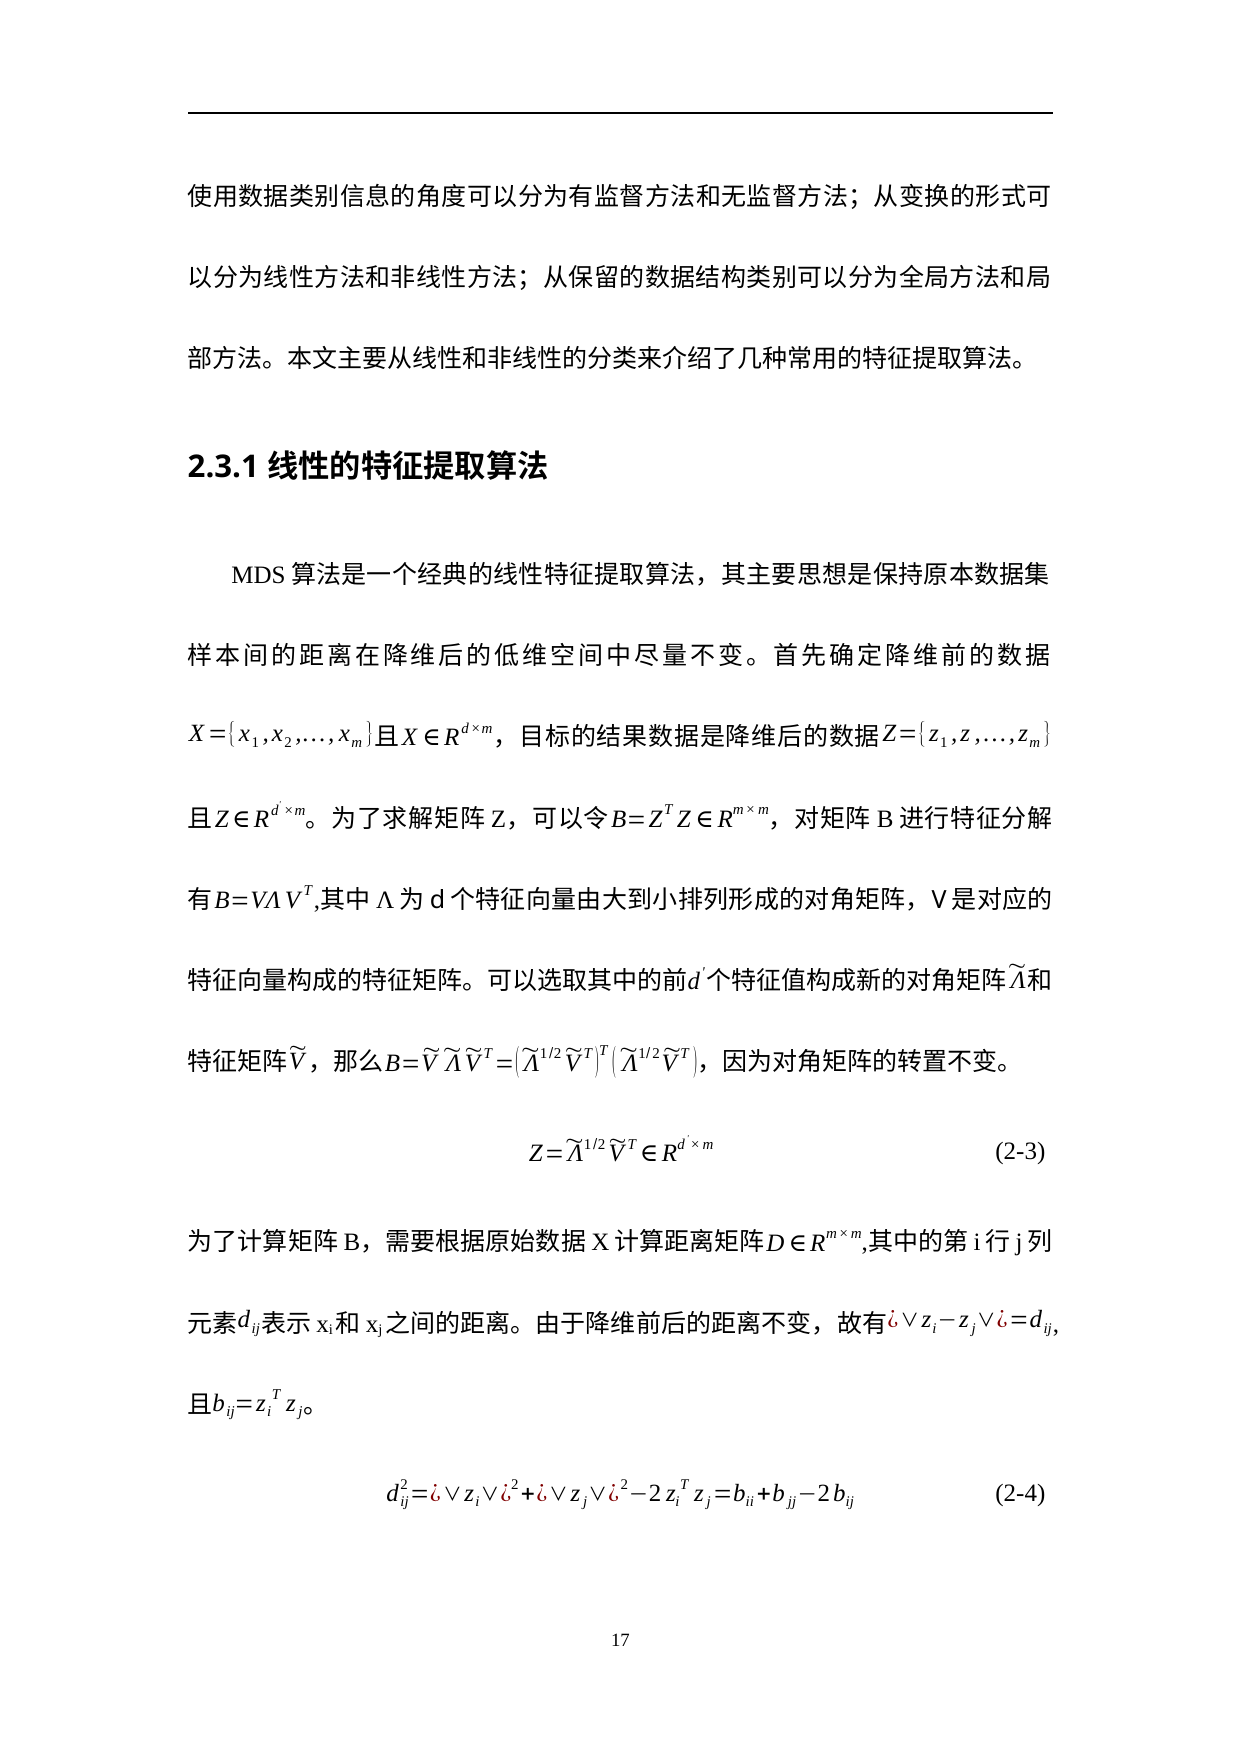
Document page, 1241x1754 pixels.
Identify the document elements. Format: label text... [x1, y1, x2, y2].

text 线性的特征提取算法 [187, 431, 1053, 496]
text 为了计算矩阵B，需要根据原始数据X计算距离矩阵,其中的第i行j列元素表示xi和xj之间的距离。由于降维前后的距离不变，故有,且。 [187, 1207, 1053, 1435]
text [187, 162, 1053, 389]
text (2-4) [187, 1460, 1053, 1525]
text (2-3) [187, 1118, 1053, 1183]
text MDS算法是一个经典的线性特征提取算法，其主要思想是保持原本数据集样本间的距离在降维后的低维空间中尽量不变。首先确定降维前的数据且，目标的结果数据是降维后的数据且。为了求解矩阵Z，可以令，对矩阵B进行特征分解有,其中Λ为d个特征向量由大到小排列形成的对角矩阵，V是对应的特征向量构成的特征矩阵。可以选取其中的前个特征值构成新的对角矩阵和特征矩阵，那么，因为对角矩阵的转置不变。 [187, 540, 1053, 1092]
